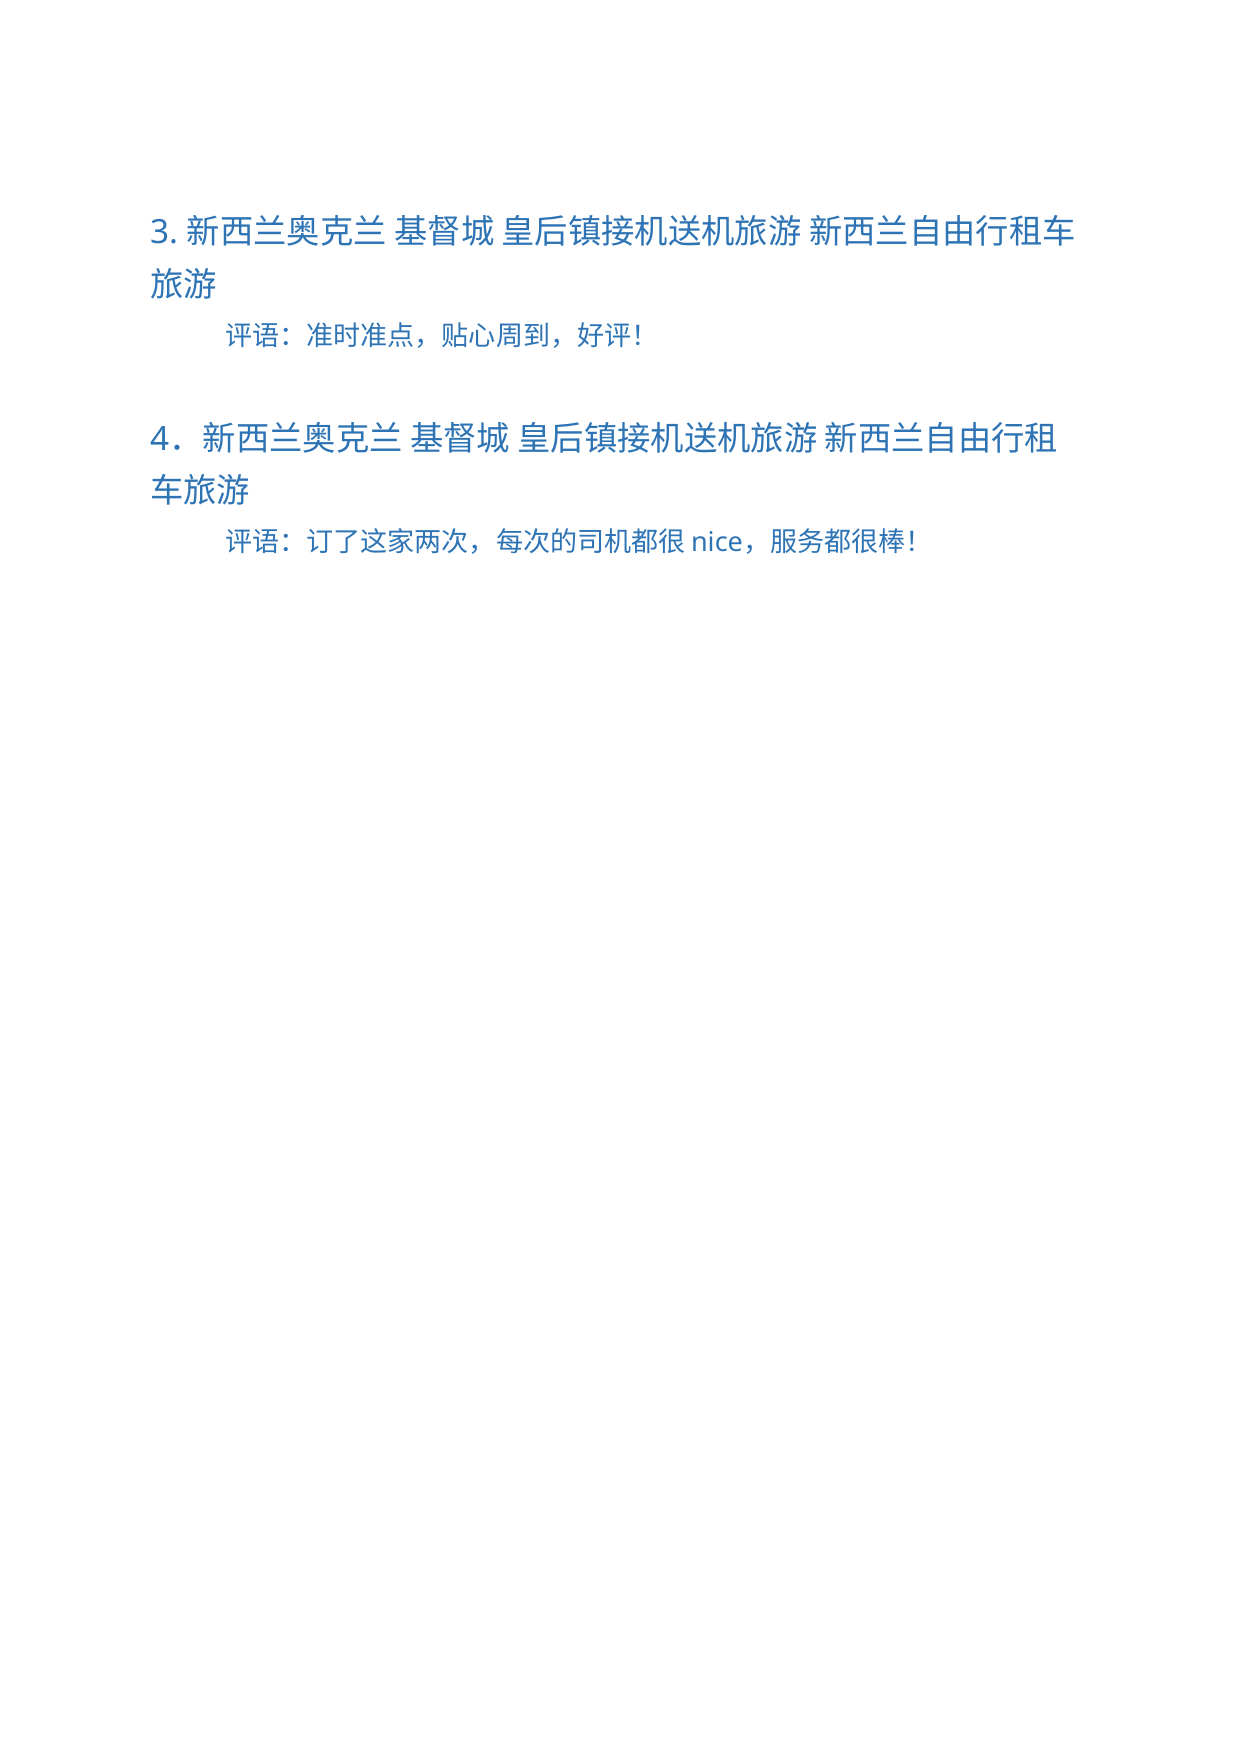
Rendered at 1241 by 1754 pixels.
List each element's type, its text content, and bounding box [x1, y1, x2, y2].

subtitle 3. 新西兰奥克兰 基督城 皇后镇接机送机旅游 新西兰自由行租车旅游 [150, 205, 1090, 306]
subtitle 评语：订了这家两次，每次的司机都很nice，服务都很棒！ [150, 520, 1090, 559]
subtitle 4．新西兰奥克兰 基督城 皇后镇接机送机旅游 新西兰自由行租车旅游 [150, 411, 1090, 512]
subtitle 评语：准时准点，贴心周到，好评！ [150, 314, 1090, 353]
